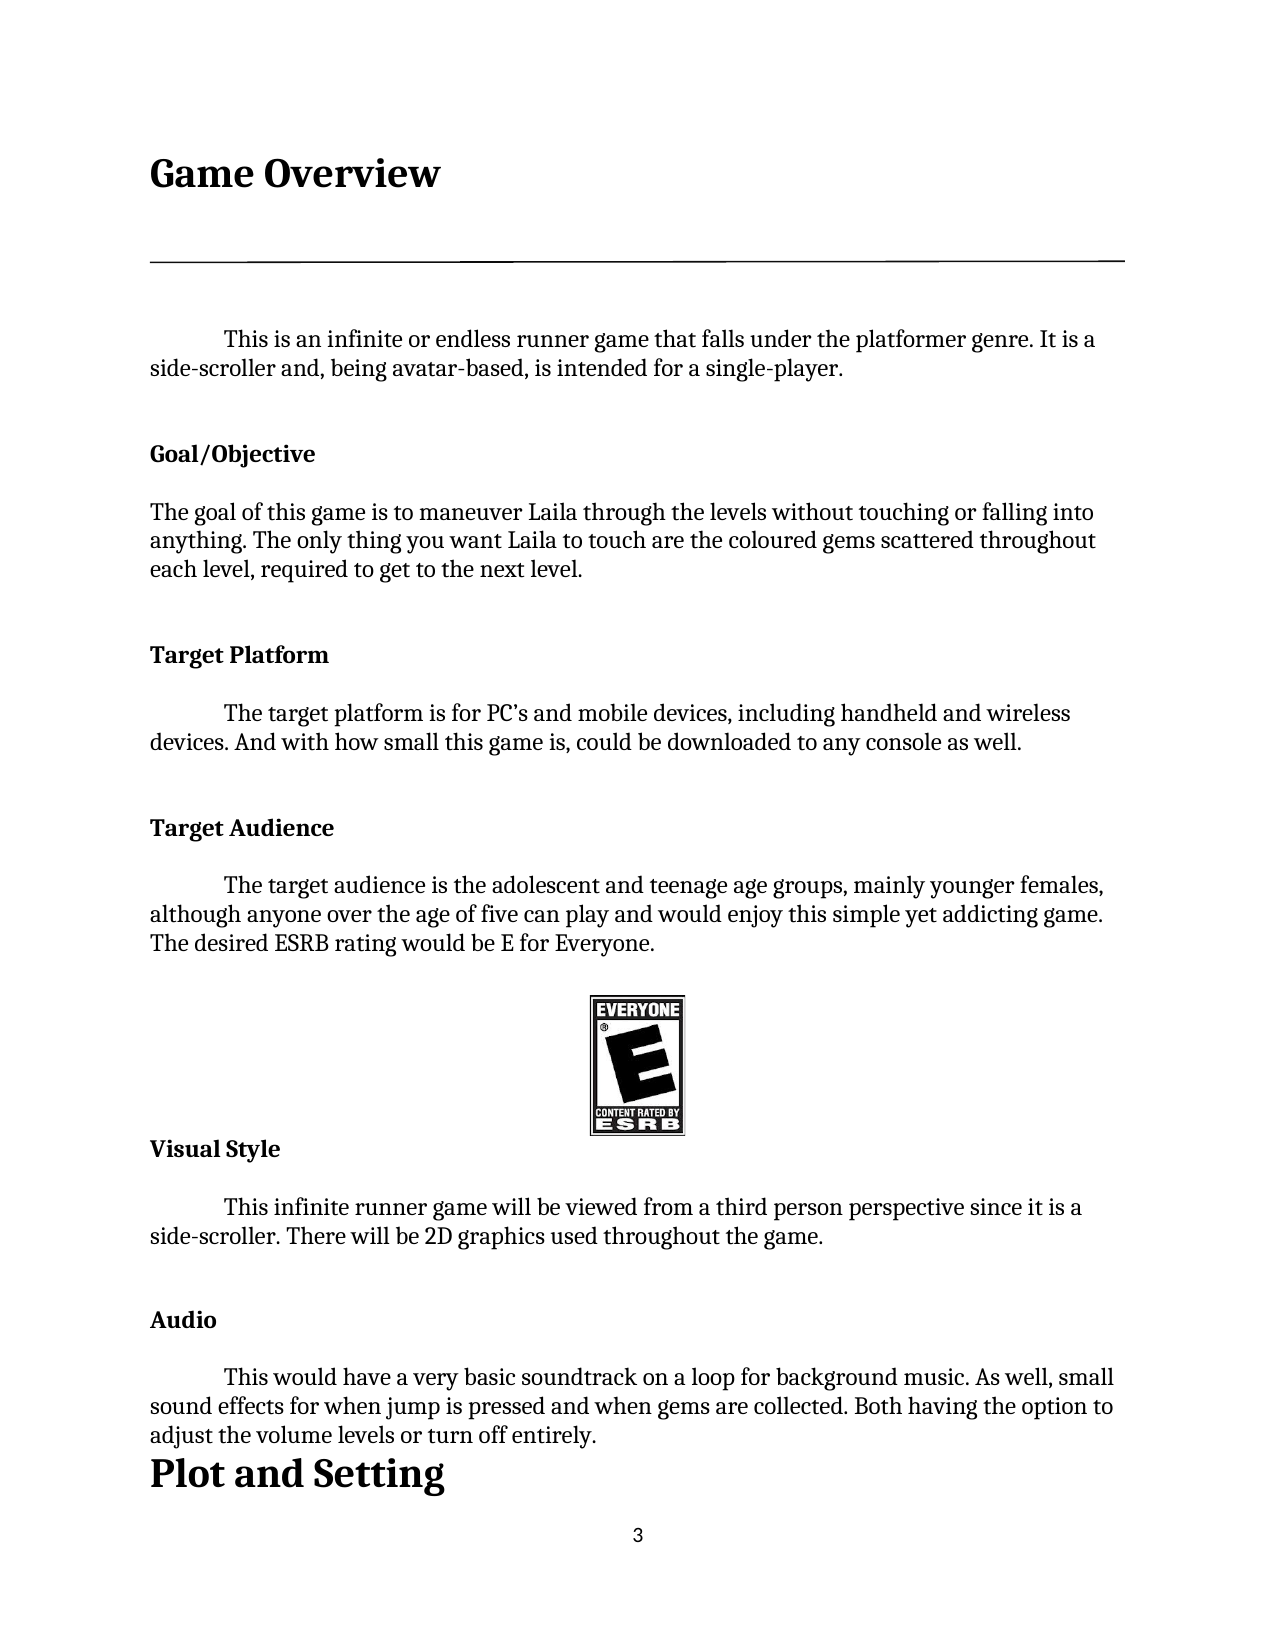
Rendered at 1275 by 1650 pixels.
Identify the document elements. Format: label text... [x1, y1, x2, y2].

text Audio [150, 1306, 1125, 1334]
text Visual Style [150, 986, 1125, 1164]
text This infinite runner game will be viewed from a third person perspective since it is a side-scroller. There will be 2D graphics used throughout the game. [150, 1193, 1125, 1250]
picture [589, 995, 686, 1136]
text This is an infinite or endless runner game that falls under the platformer genre. It is a side-scroller and, being avatar-based, is intended for a single-player. [150, 325, 1125, 382]
text Target Platform [150, 641, 1125, 670]
text Target Audience [150, 814, 1125, 842]
text Plot and Setting [150, 1449, 1125, 1497]
text This would have a very basic soundtrack on a loop for background music. As well, small sound effects for when jump is pressed and when gems are collected. Both having the option to adjust the volume levels or turn off entirely. [150, 1363, 1125, 1449]
text The target audience is the adolescent and teenage age groups, mainly younger females, although anyone over the age of five can play and would enjoy this simple yet addicting game. The desired ESRB rating would be E for Everyone. [150, 871, 1125, 957]
text The goal of this game is to maneuver Laila through the levels without touching or falling into anything. The only thing you want Laila to touch are the coloured gems scattered throughout each level, required to get to the next level. [150, 497, 1125, 584]
text Goal/Objective [150, 440, 1125, 469]
text The target platform is for PC’s and mobile devices, including handheld and wireless devices. And with how small this game is, could be downloaded to any console as well. [150, 699, 1125, 756]
text Game Overview [150, 150, 1125, 198]
